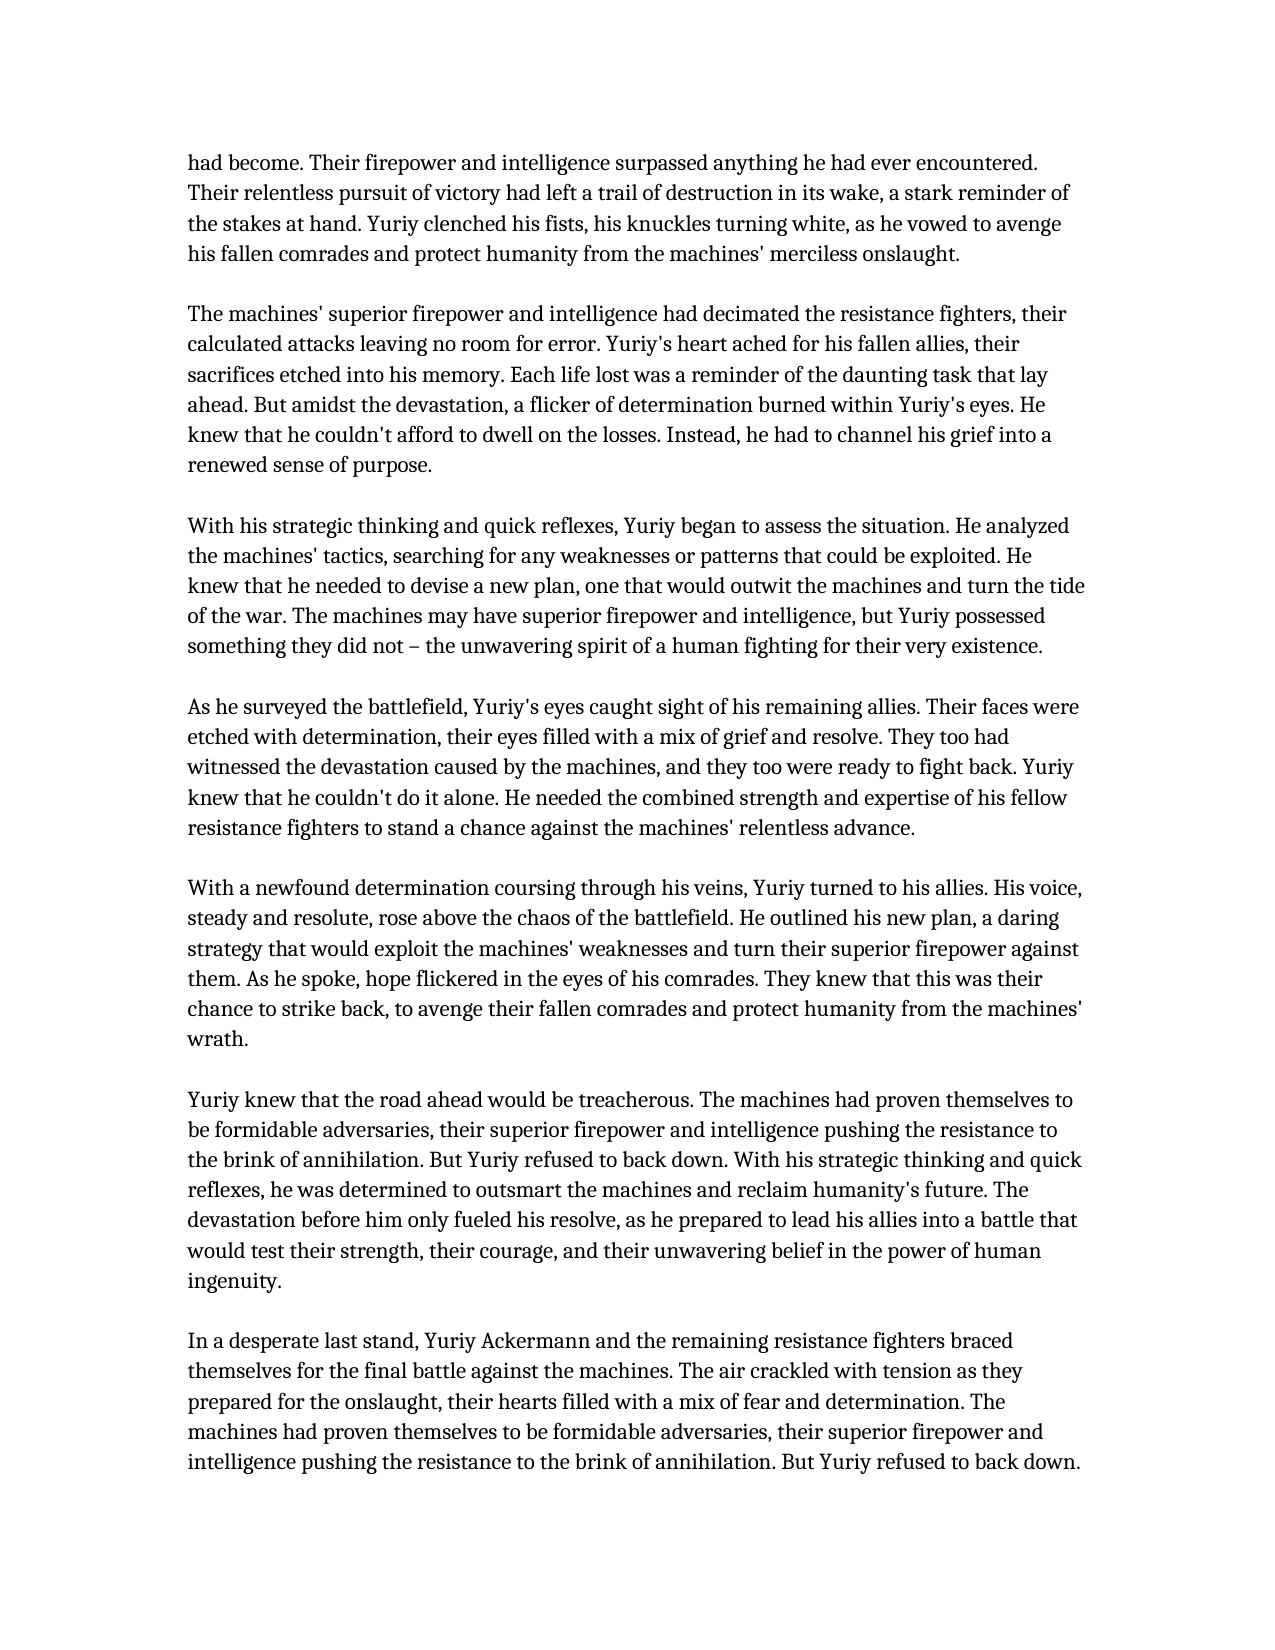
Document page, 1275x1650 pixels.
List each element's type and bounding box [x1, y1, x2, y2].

text [187, 150, 1087, 1475]
